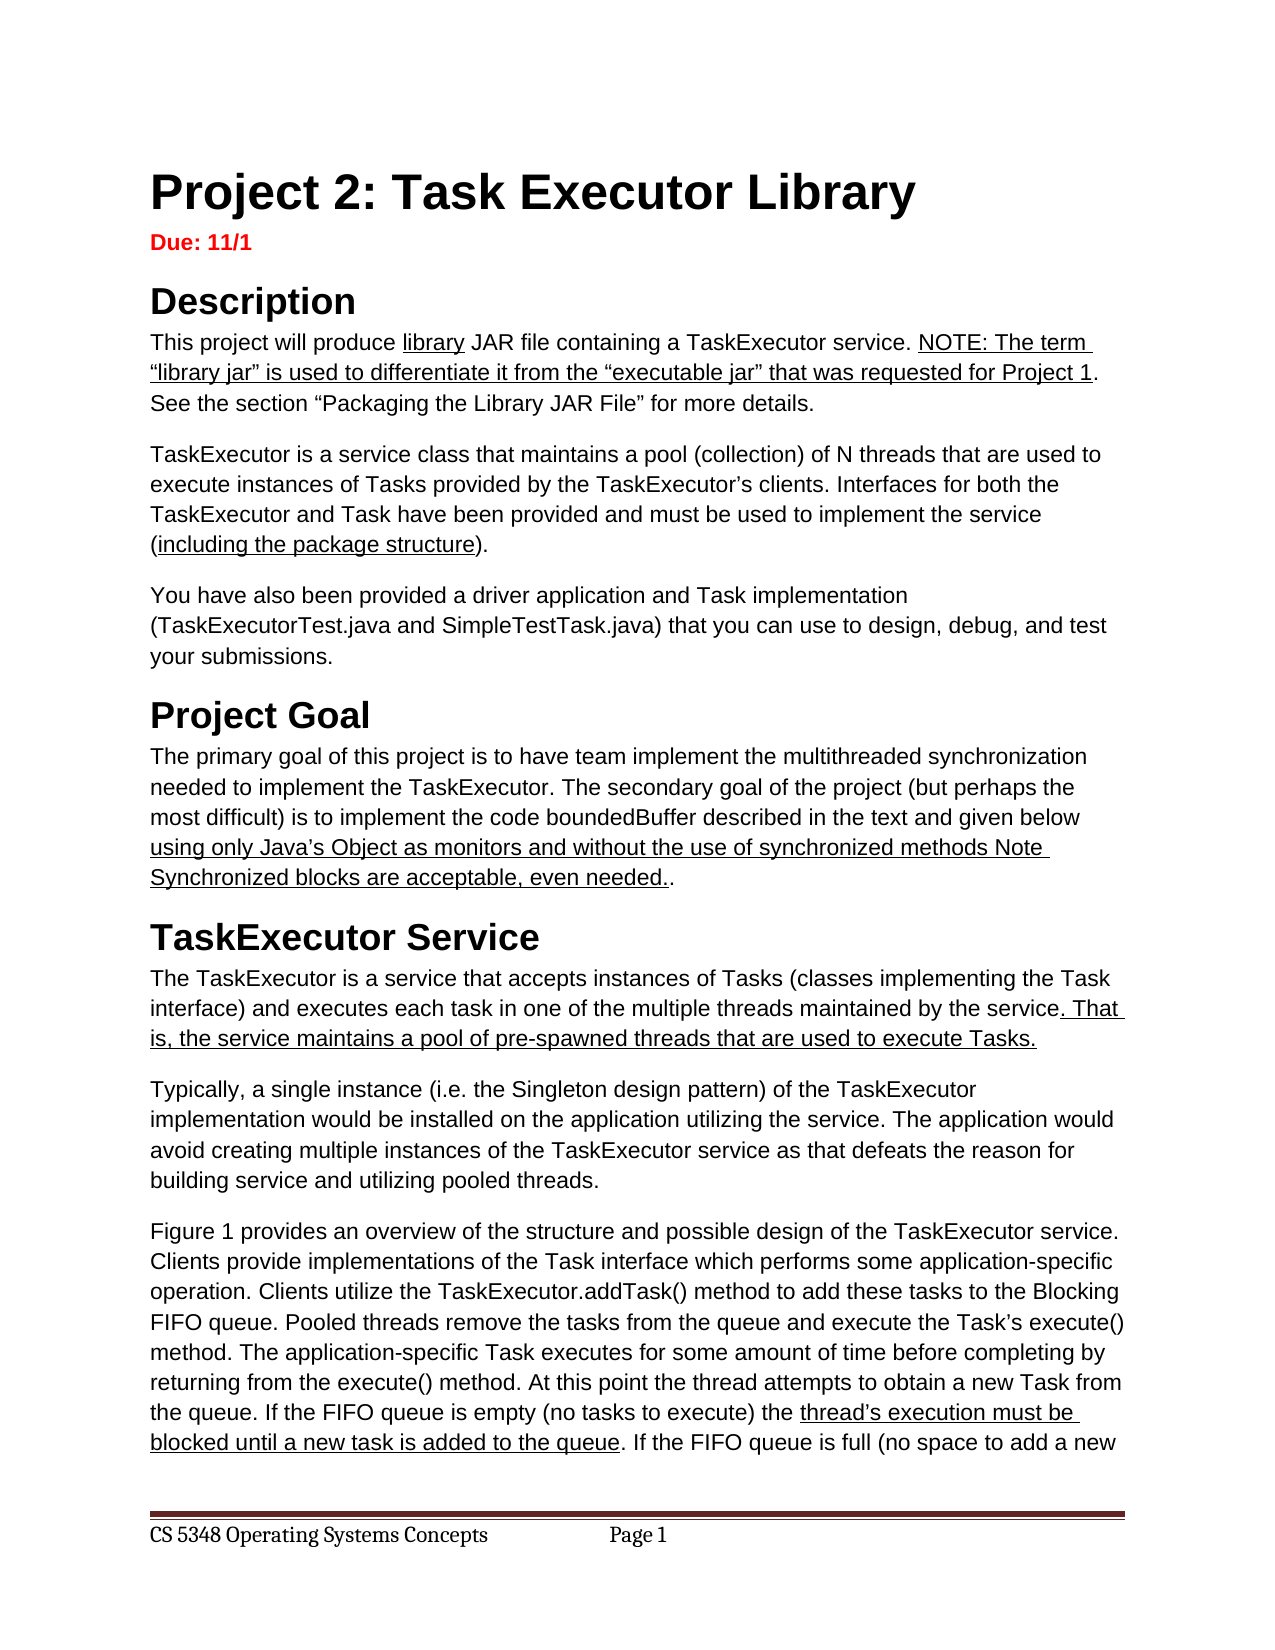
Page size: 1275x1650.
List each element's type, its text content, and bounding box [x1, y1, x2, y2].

text The TaskExecutor is a service that accepts instances of Tasks (classes implementing the Task interface) and executes each task in one of the multiple threads maintained by the service. That is, the service maintains a pool of pre-spawned threads that are used to execute Tasks. [150, 965, 1125, 1052]
text This project will produce library JAR file containing a TaskExecutor service. NOTE: The term “library jar” is used to differentiate it from the “executable jar” that was requested for Project 1. See the section “Packaging the Library JAR File” for more details. [150, 329, 1125, 416]
text TaskExecutor is a service class that maintains a pool (collection) of N threads that are used to execute instances of Tasks provided by the TaskExecutor’s clients. Interfaces for both the TaskExecutor and Task have been provided and must be used to implement the service (including the package structure). [150, 441, 1125, 558]
text You have also been provided a driver application and Task implementation (TaskExecutorTest.java and SimpleTestTask.java) that you can use to design, debug, and test your submissions. [150, 582, 1125, 669]
subtitle Project Goal [150, 694, 1125, 737]
subtitle TaskExecutor Service [150, 915, 1125, 958]
subtitle Project 2: Task Executor Library [150, 162, 1125, 220]
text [150, 1218, 1125, 1456]
text The primary goal of this project is to have team implement the multithreaded synchronization needed to implement the TaskExecutor. The secondary goal of the project (but perhaps the most difficult) is to implement the code boundedBuffer described in the text and given below using only Java’s Object as monitors and without the use of synchronized methods Note Synchronized blocks are acceptable, even needed.. [150, 743, 1125, 891]
subtitle Description [150, 279, 1125, 323]
text Typically, a single instance (i.e. the Singleton design pattern) of the TaskExecutor implementation would be installed on the application utilizing the service. The application would avoid creating multiple instances of the TaskExecutor service as that defeats the reason for building service and utilizing pooled threads. [150, 1076, 1125, 1193]
text Due: 11/1 [150, 228, 1125, 255]
